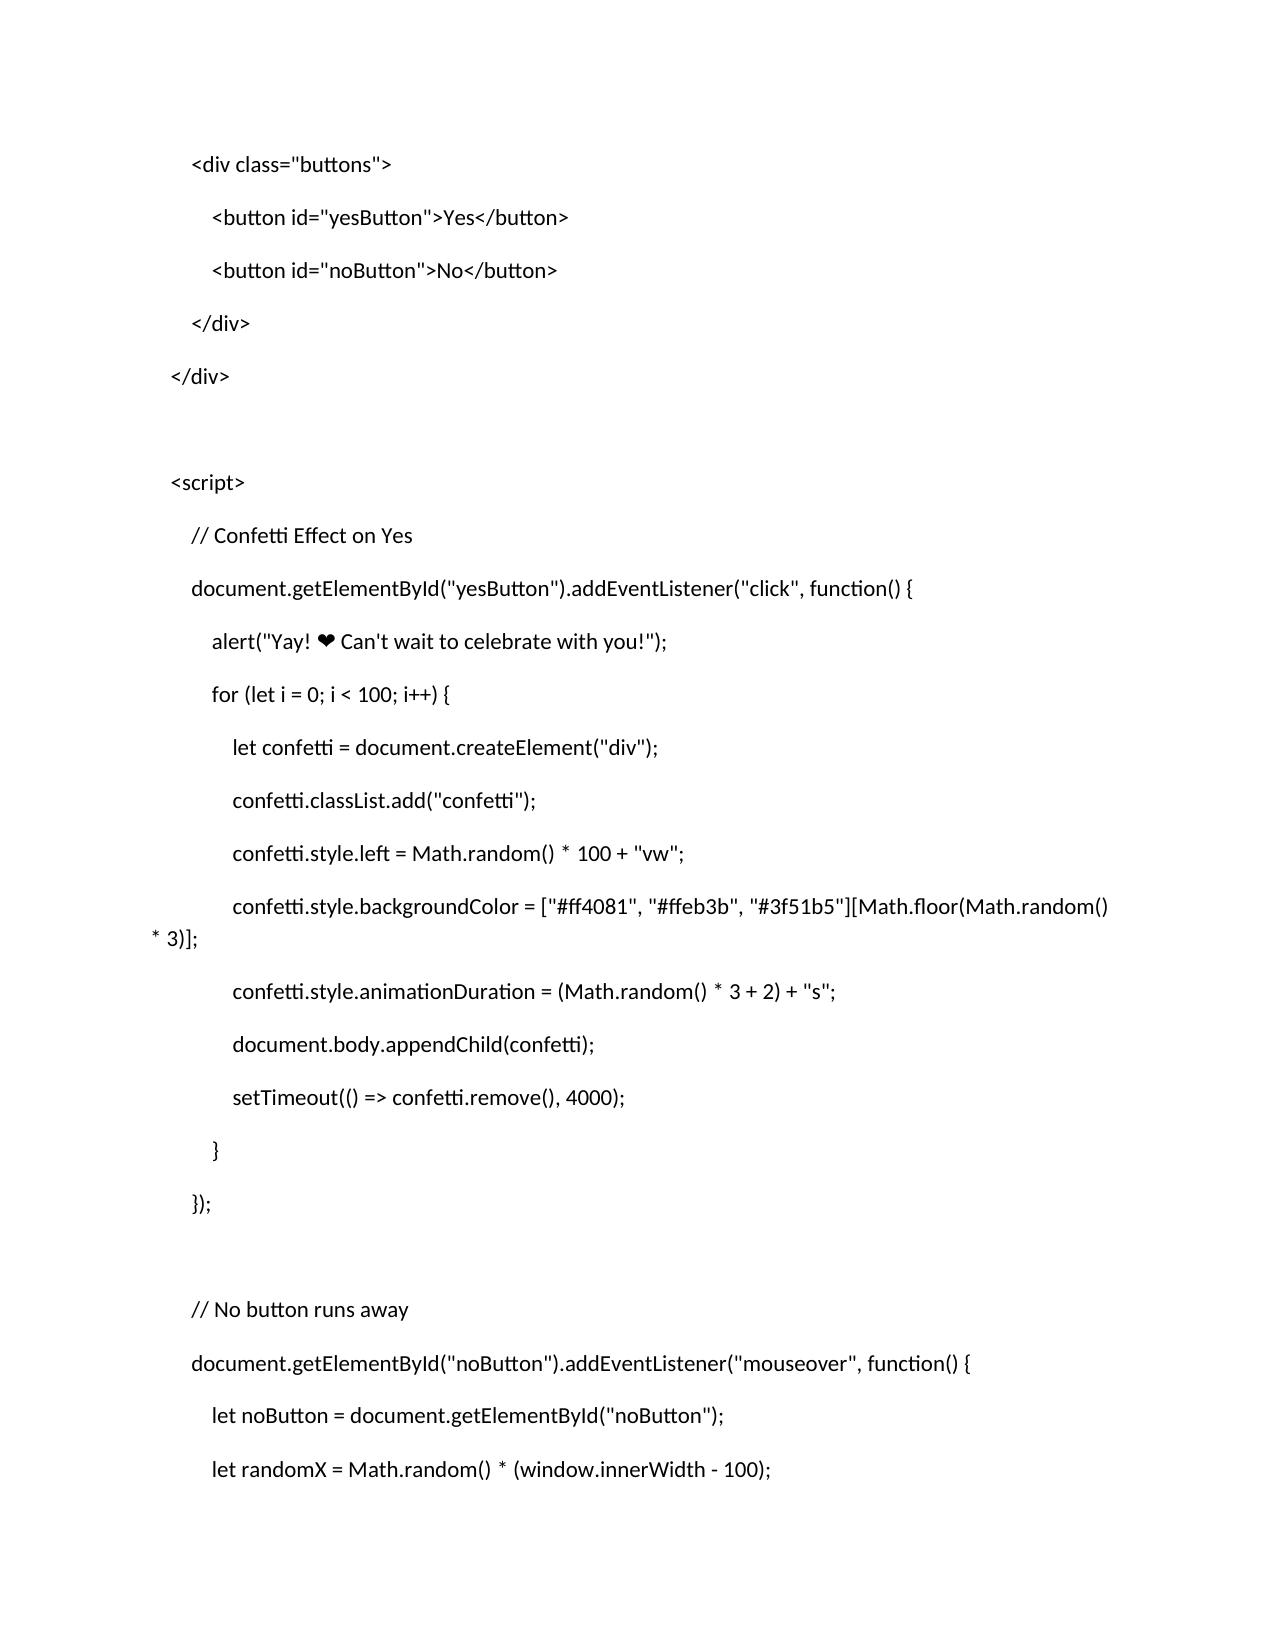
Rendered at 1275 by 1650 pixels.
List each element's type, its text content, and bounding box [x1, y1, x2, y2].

text </div> [150, 362, 1125, 390]
text confetti.classList.add("confetti"); [150, 786, 1125, 814]
text <script> [150, 468, 1125, 496]
text // Confetti Effect on Yes [150, 521, 1125, 549]
text }); [150, 1189, 1125, 1218]
text confetti.style.left = Math.random() * 100 + "vw"; [150, 839, 1125, 867]
text confetti.style.backgroundColor = ["#ff4081", "#ffeb3b", "#3f51b5"][Math.floor(Math.random() * 3)]; [150, 892, 1125, 952]
text let noButton = document.getElementById("noButton"); [150, 1402, 1125, 1430]
text confetti.style.animationDuration = (Math.random() * 3 + 2) + "s"; [150, 977, 1125, 1006]
text alert("Yay! ❤️ Can't wait to celebrate with you!"); [150, 627, 1125, 655]
text for (let i = 0; i < 100; i++) { [150, 680, 1125, 708]
text document.body.appendChild(confetti); [150, 1031, 1125, 1058]
text document.getElementById("yesButton").addEventListener("click", function() { [150, 574, 1125, 602]
text // No button runs away [150, 1296, 1125, 1324]
text document.getElementById("noButton").addEventListener("mouseover", function() { [150, 1349, 1125, 1377]
text let confetti = document.createElement("div"); [150, 733, 1125, 761]
text </div> [150, 309, 1125, 337]
text <div class="buttons"> [150, 150, 1125, 178]
text setTimeout(() => confetti.remove(), 4000); [150, 1083, 1125, 1112]
text let randomX = Math.random() * (window.innerWidth - 100); [150, 1455, 1125, 1483]
text } [150, 1137, 1125, 1164]
text <button id="noButton">No</button> [150, 256, 1125, 284]
text <button id="yesButton">Yes</button> [150, 203, 1125, 231]
